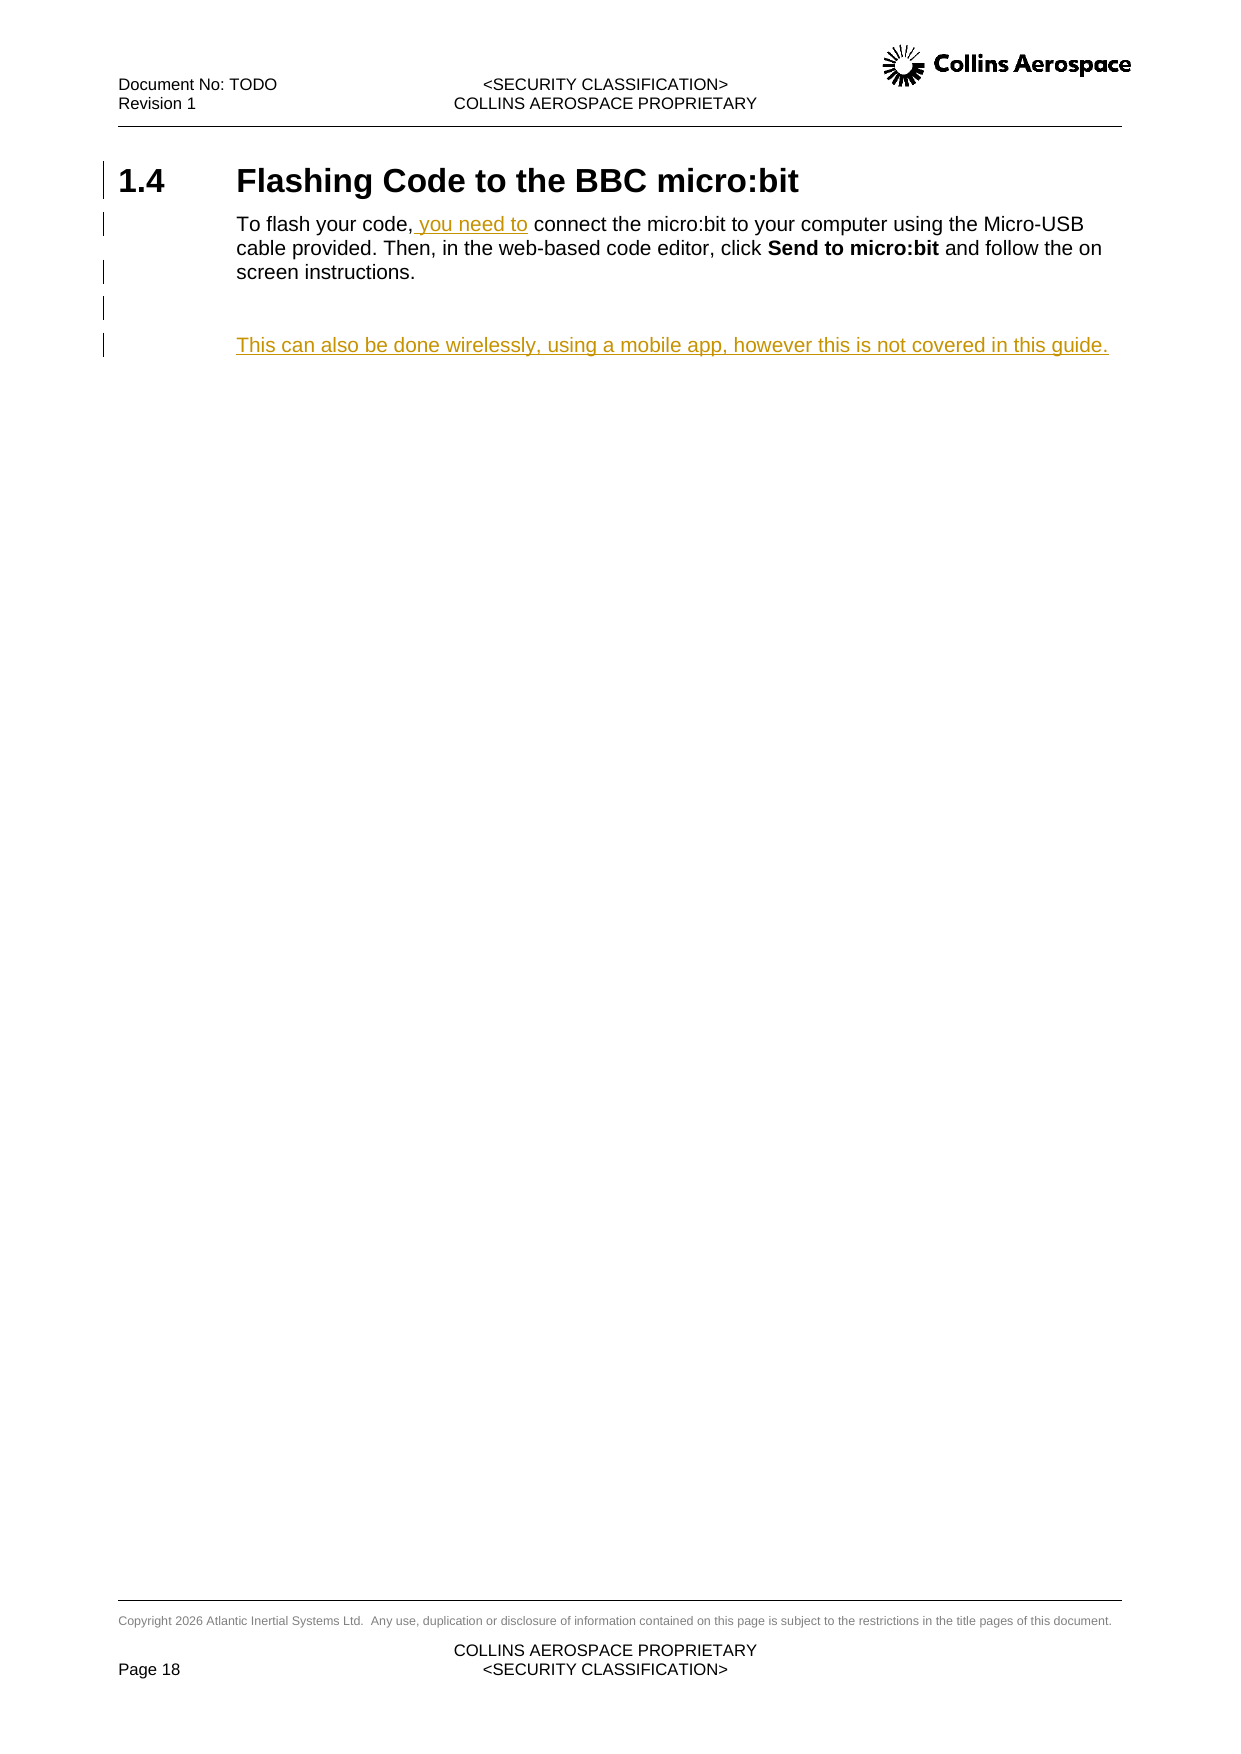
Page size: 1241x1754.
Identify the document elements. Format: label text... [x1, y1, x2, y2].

text To flash your code, connect the micro:bit to your computer using the Micro-USB cable provided. Then, in the web-based code editor, click Send to micro:bit and follow the on screen instructions. [236, 212, 1122, 284]
picture [882, 44, 1131, 87]
subtitle Flashing Code to the BBC micro:bit [118, 161, 1122, 199]
